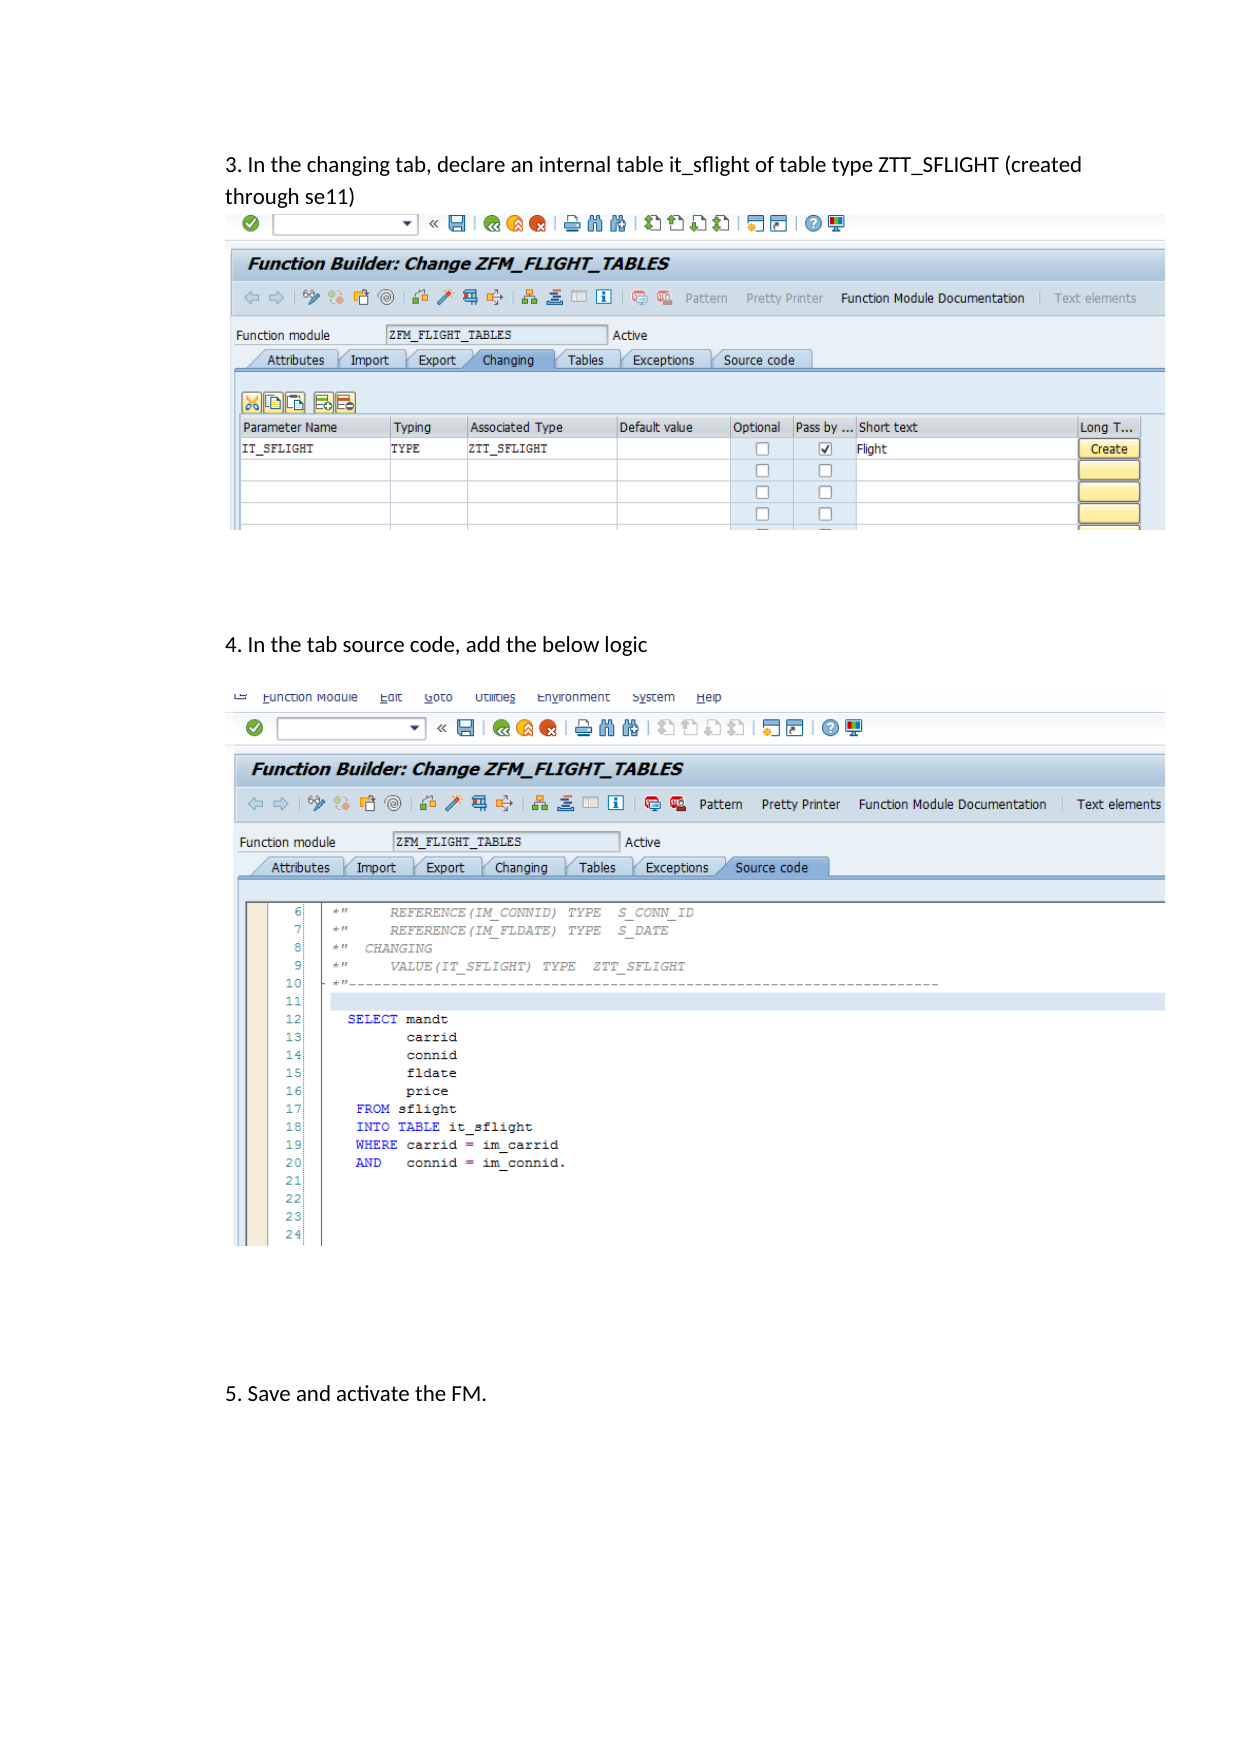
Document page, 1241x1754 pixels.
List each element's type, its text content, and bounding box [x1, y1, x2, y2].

picture [225, 694, 1166, 1246]
list 4. In the tab source code, add the below logic [225, 630, 1090, 658]
list 3. In the changing tab, declare an internal table it_sflight of table type ZTT_SFLIGHT (created through se11) [225, 150, 1090, 210]
picture [225, 214, 1166, 530]
list 5. Save and activate the FM. [225, 1379, 1090, 1407]
